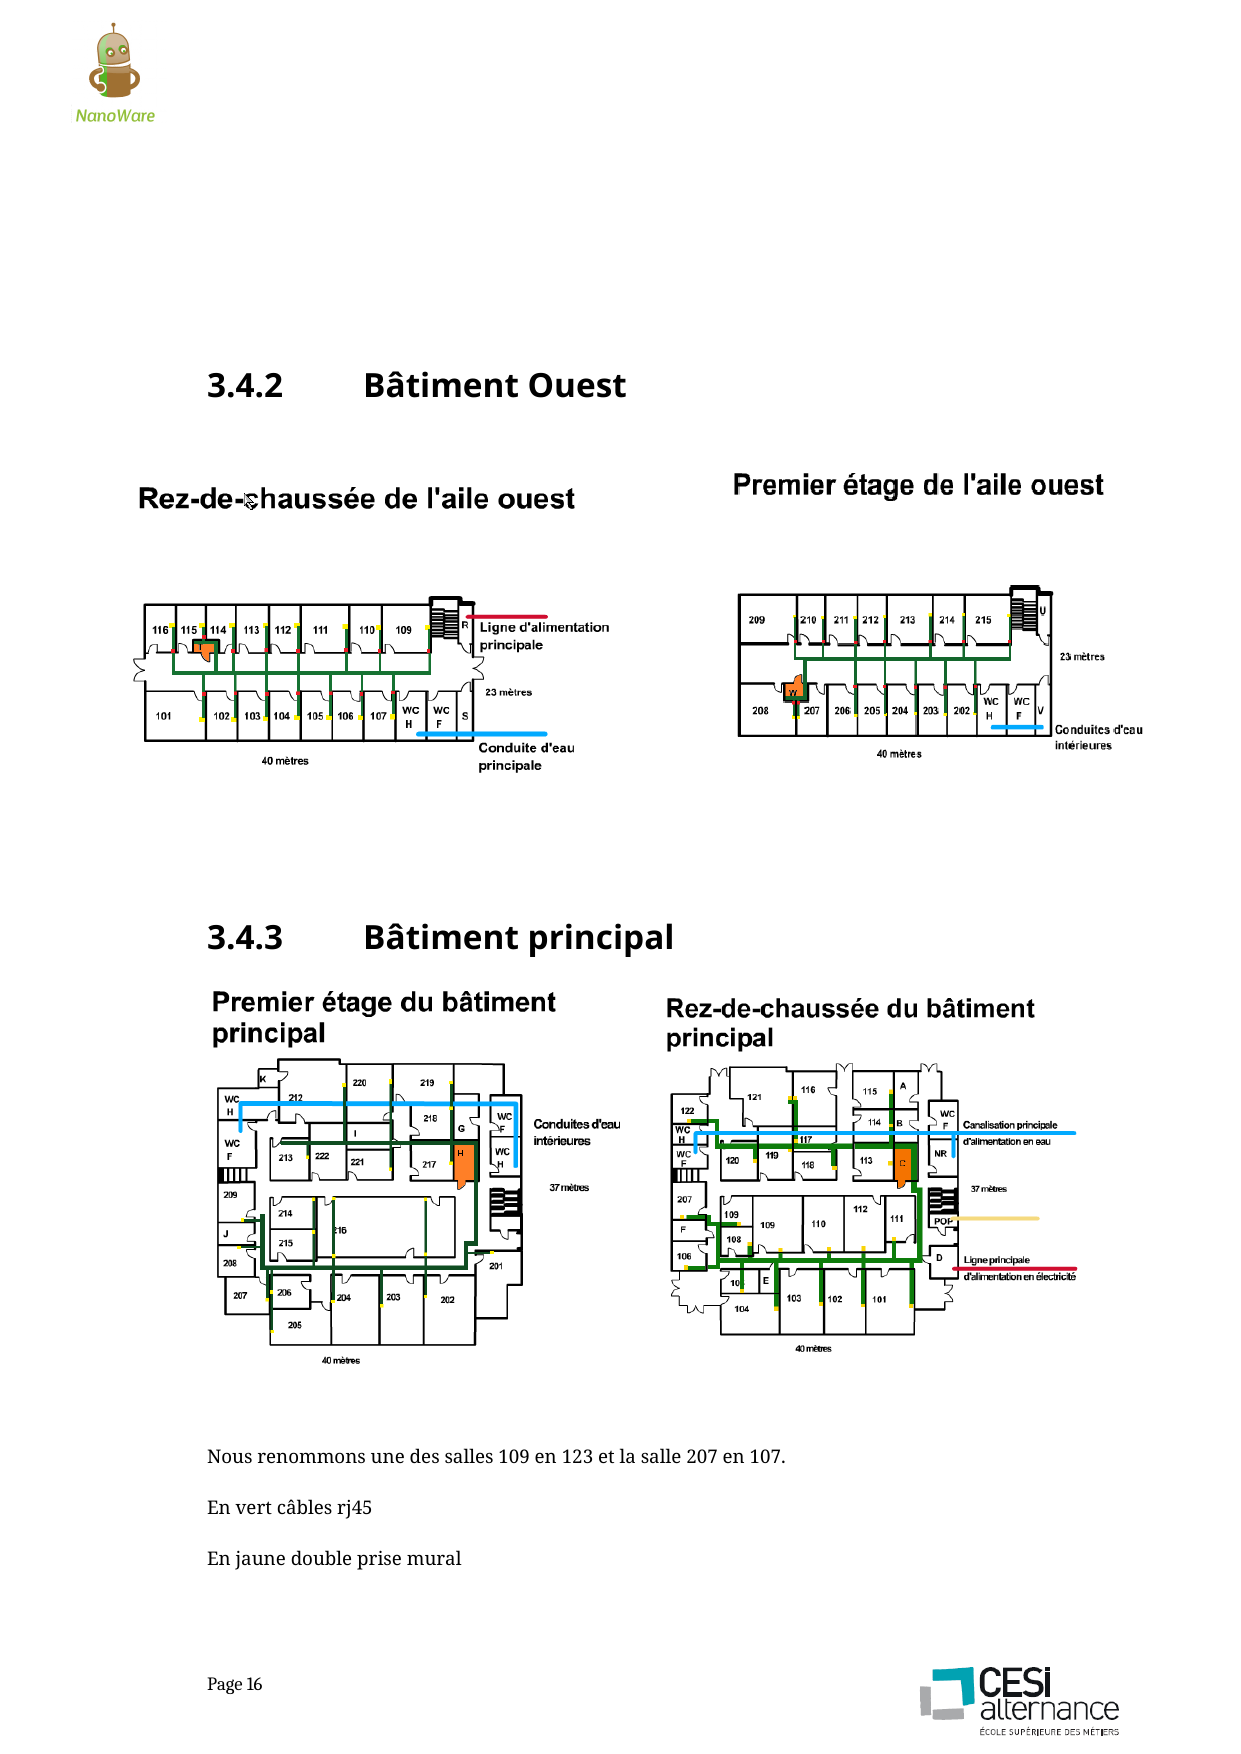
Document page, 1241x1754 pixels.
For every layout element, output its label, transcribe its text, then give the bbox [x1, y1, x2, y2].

picture [71, 20, 170, 123]
text En vert câbles rj45 [207, 1494, 1122, 1520]
text Nous renommons une des salles 109 en 123 et la salle 207 en 107. [207, 1444, 1122, 1469]
text En jaune double prise mural [207, 1545, 1122, 1570]
subtitle Bâtiment principal [207, 914, 1122, 959]
picture [206, 984, 1085, 1369]
picture [130, 476, 612, 822]
subtitle Bâtiment Ouest [207, 362, 1122, 408]
picture [728, 465, 1168, 783]
